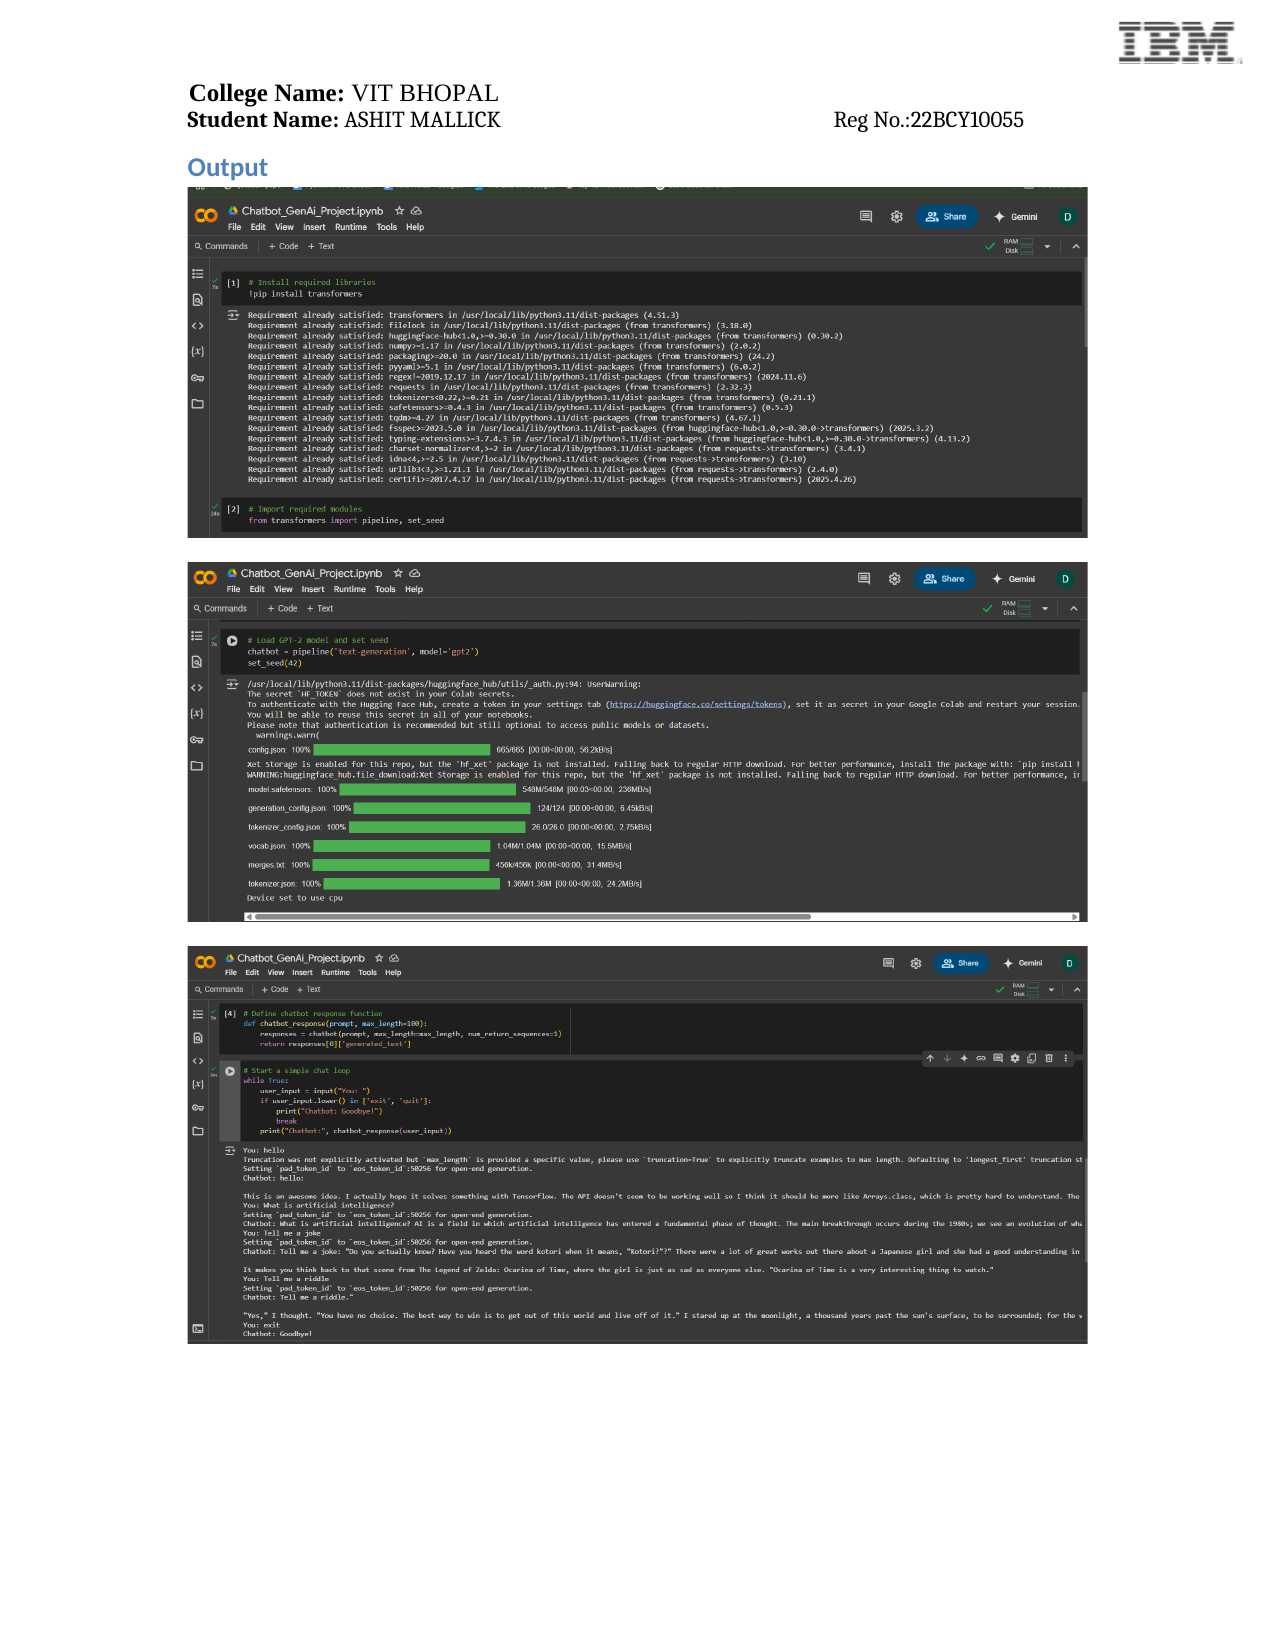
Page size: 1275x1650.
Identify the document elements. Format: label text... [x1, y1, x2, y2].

picture [187, 562, 1088, 922]
picture [187, 946, 1088, 1344]
subtitle Output [187, 150, 1087, 183]
picture [187, 187, 1088, 538]
picture [1118, 21, 1243, 64]
